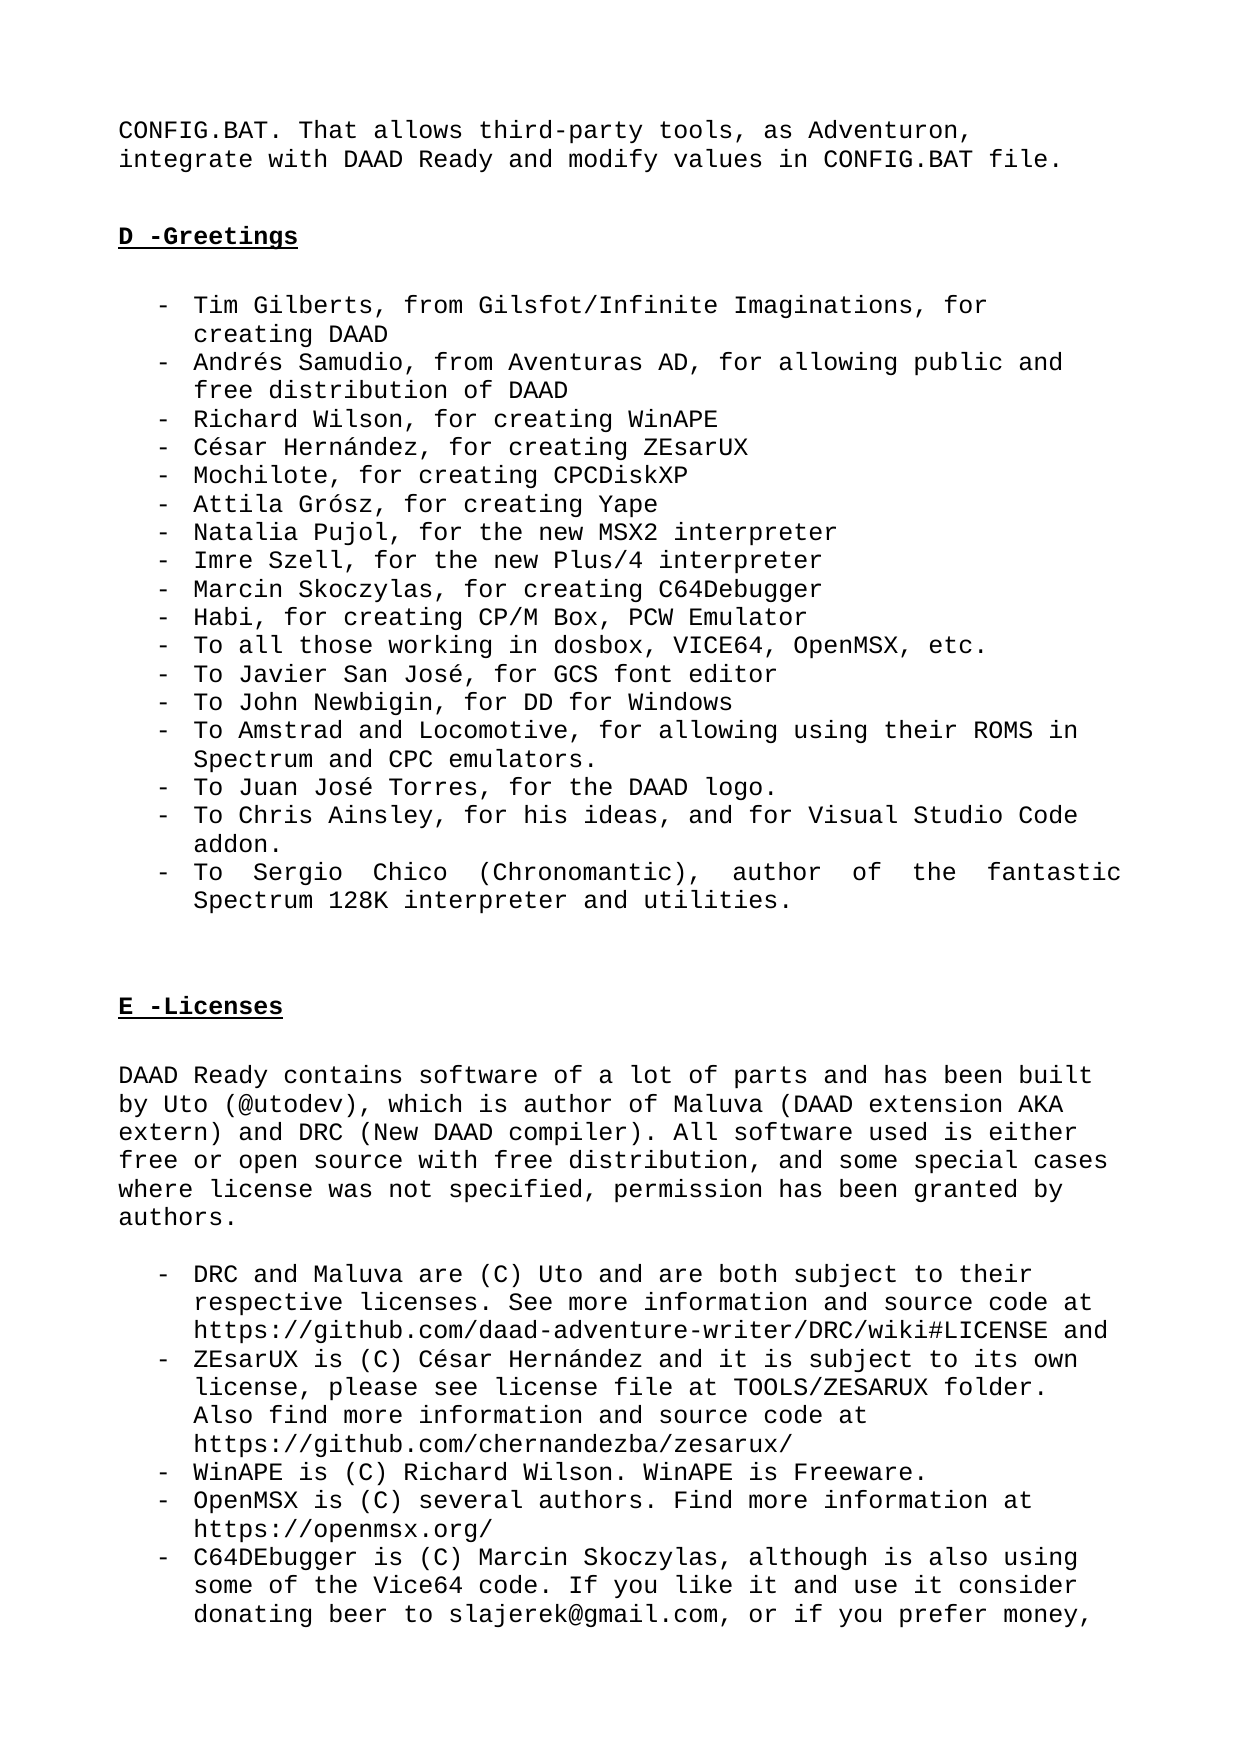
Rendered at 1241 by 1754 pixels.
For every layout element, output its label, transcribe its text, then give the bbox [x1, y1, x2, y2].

list To John Newbigin, for DD for Windows [156, 690, 1122, 718]
list Attila Grósz, for creating Yape [156, 491, 1122, 520]
list Imre Szell, for the new Plus/4 interpreter [156, 548, 1122, 576]
list Richard Wilson, for creating WinAPE [156, 406, 1122, 435]
list To Chris Ainsley, for his ideas, and for Visual Studio Code addon. [156, 803, 1122, 860]
list To all those working in dosbox, VICE64, OpenMSX, etc. [156, 633, 1122, 661]
list To Juan José Torres, for the DAAD logo. [156, 775, 1122, 803]
list ZEsarUX is (C) César Hernández and it is subject to its own license, please see license file at TOOLS/ZESARUX folder. Also find more information and source code at https://github.com/chernandezba/zesarux/ [156, 1346, 1122, 1460]
list DRC and Maluva are (C) Uto and are both subject to their respective licenses. See more information and source code at https://github.com/daad-adventure-writer/DRC/wiki#LICENSE and [156, 1261, 1122, 1346]
list César Hernández, for creating ZEsarUX [156, 435, 1122, 463]
list WinAPE is (C) Richard Wilson. WinAPE is Freeware. [156, 1460, 1122, 1488]
list Natalia Pujol, for the new MSX2 interpreter [156, 520, 1122, 548]
list To Amstrad and Locomotive, for allowing using their ROMS in Spectrum and CPC emulators. [156, 718, 1122, 775]
list Habi, for creating CP/M Box, PCW Emulator [156, 605, 1122, 633]
list OpenMSX is (C) several authors. Find more information at https://openmsx.org/ [156, 1488, 1122, 1545]
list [156, 1545, 1122, 1630]
text D -Greetings [118, 224, 1122, 252]
list Andrés Samudio, from Aventuras AD, for allowing public and free distribution of DAAD [156, 350, 1122, 406]
list To Sergio Chico (Chronomantic), author of the fantastic Spectrum 128K interpreter and utilities. [156, 860, 1122, 916]
list To Javier San José, for GCS font editor [156, 661, 1122, 690]
text E -Licenses [118, 994, 1122, 1022]
list Tim Gilberts, from Gilsfot/Infinite Imaginations, for creating DAAD [156, 293, 1122, 350]
text DAAD Ready contains software of a lot of parts and has been built by Uto (@utodev), which is author of Maluva (DAAD extension AKA extern) and DRC (New DAAD compiler). All software used is either free or open source with free distribution, and some special cases where license was not specified, permission has been granted by authors. [118, 1063, 1122, 1233]
list Mochilote, for creating CPCDiskXP [156, 463, 1122, 491]
list Marcin Skoczylas, for creating C64Debugger [156, 576, 1122, 605]
